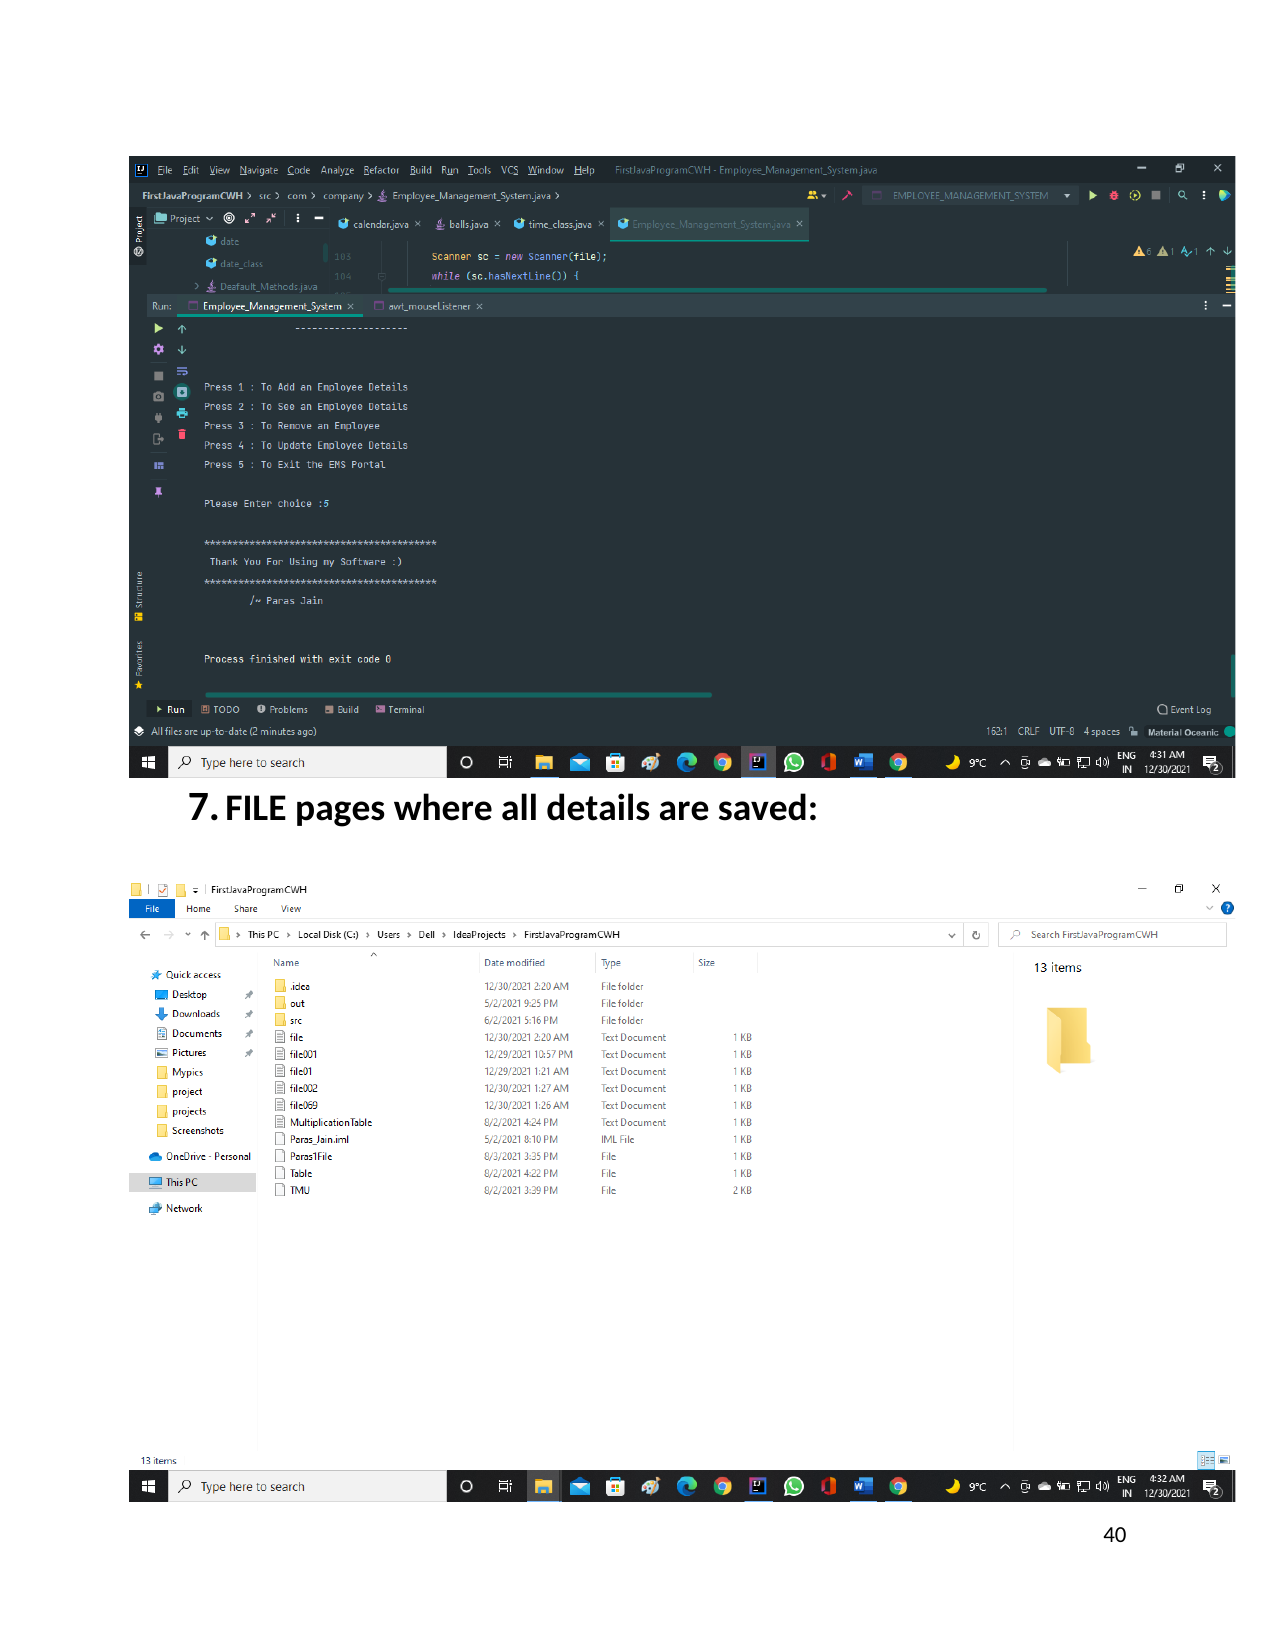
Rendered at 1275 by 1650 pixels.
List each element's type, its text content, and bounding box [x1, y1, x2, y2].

list FILE pages where all details are saved: [188, 780, 1235, 831]
picture [129, 156, 1236, 778]
picture [129, 880, 1236, 1502]
